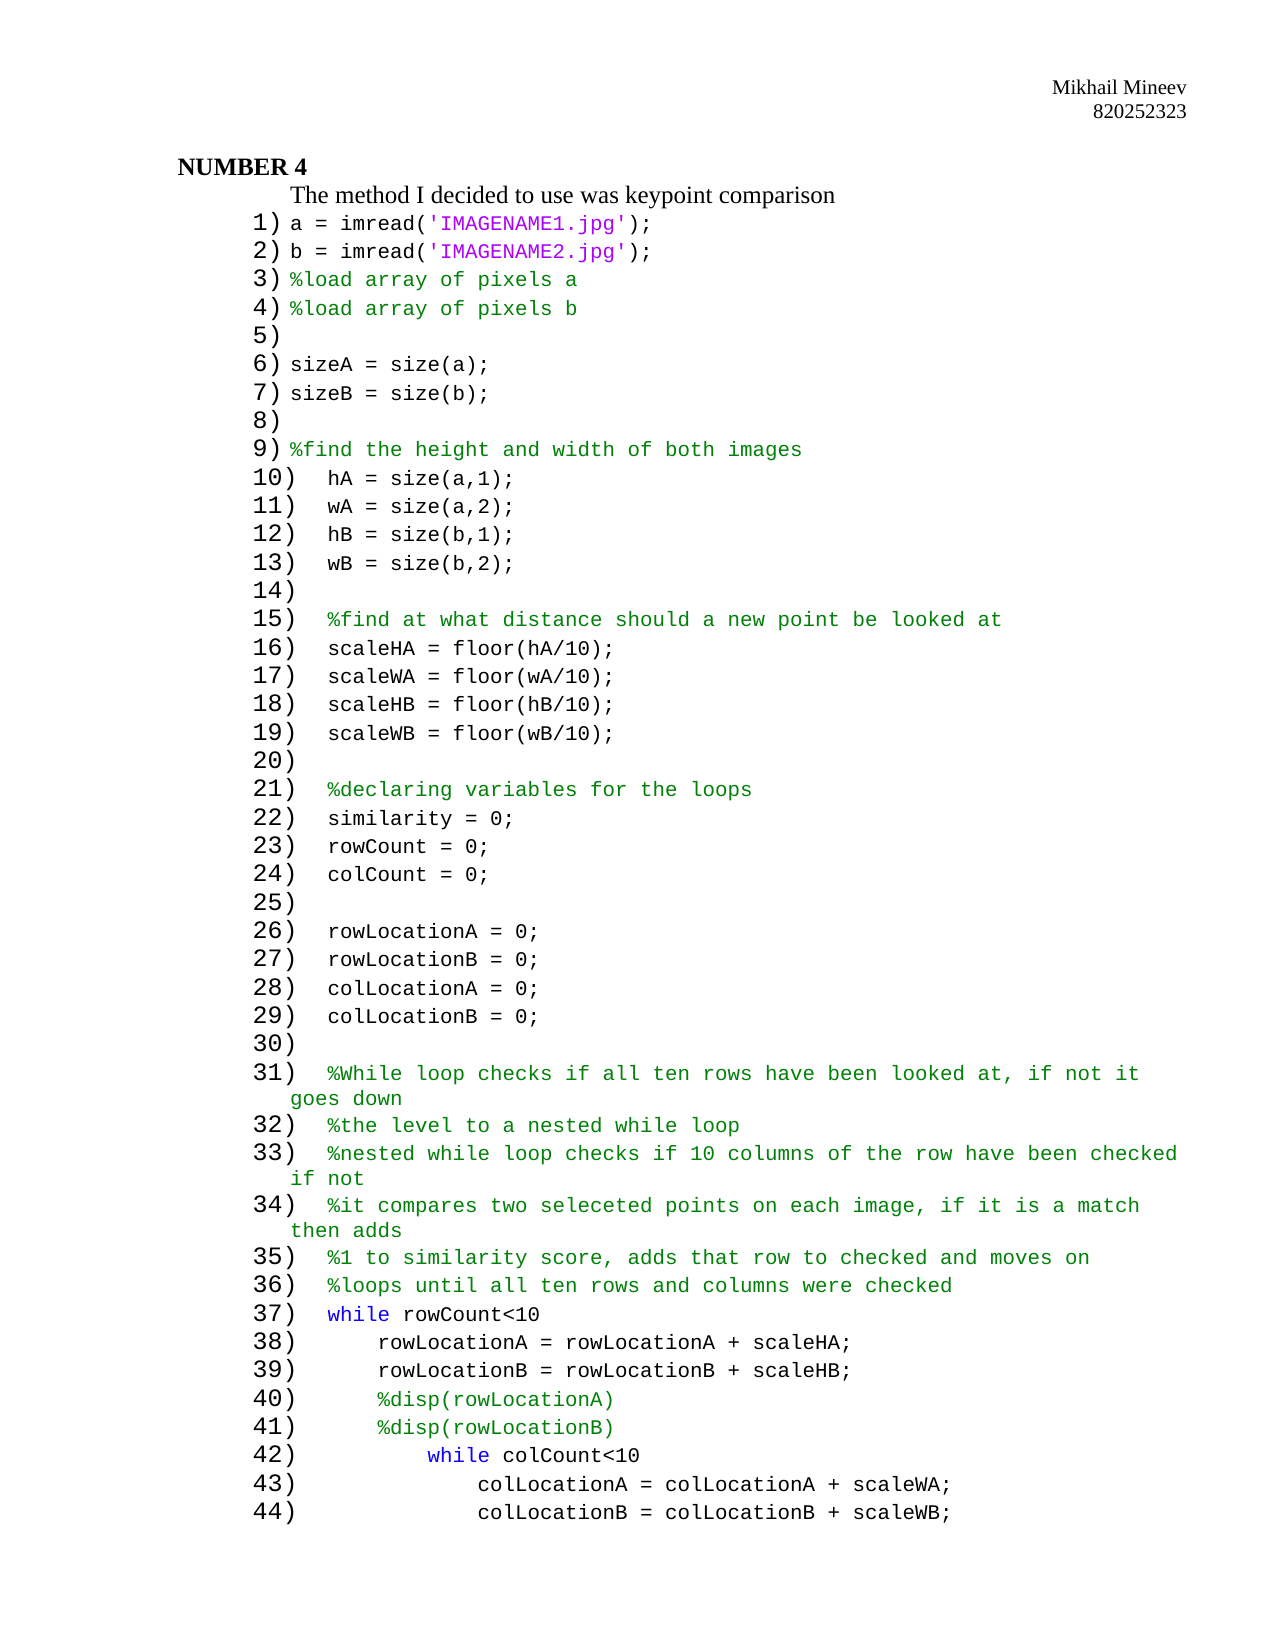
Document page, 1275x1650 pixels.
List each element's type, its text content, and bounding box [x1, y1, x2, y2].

list sizeB = size(b); [252, 379, 1186, 408]
list colLocationB = 0; [252, 1003, 1186, 1031]
list %declaring variables for the loops [252, 776, 1186, 804]
list The method I decided to use was keypoint comparison [290, 181, 1252, 209]
list hB = size(b,1); [252, 521, 1186, 549]
list %nested while loop checks if 10 columns of the row have been checked if not [252, 1140, 1186, 1192]
list %loops until all ten rows and columns were checked [252, 1272, 1186, 1300]
list rowCount = 0; [252, 833, 1186, 861]
list scaleHA = floor(hA/10); [252, 634, 1186, 663]
list %disp(rowLocationA) [252, 1385, 1186, 1414]
list colLocationB = colLocationB + scaleWB; [252, 1499, 1186, 1527]
list wA = size(a,2); [252, 493, 1186, 521]
list colLocationA = 0; [252, 974, 1186, 1003]
list a = imread('IMAGENAME1.jpg'); [252, 209, 1186, 238]
list scaleHB = floor(hB/10); [252, 691, 1186, 719]
text NUMBER 4 [177, 152, 1252, 181]
list colCount = 0; [252, 861, 1186, 889]
list while rowCount<10 [252, 1300, 1186, 1329]
list %load array of pixels b [252, 294, 1186, 323]
list %the level to a nested while loop [252, 1111, 1186, 1140]
list while colCount<10 [252, 1442, 1186, 1470]
list %While loop checks if all ten rows have been looked at, if not it goes down [252, 1059, 1186, 1111]
list rowLocationA = 0; [252, 918, 1186, 946]
list rowLocationB = rowLocationB + scaleHB; [252, 1357, 1186, 1385]
list rowLocationB = 0; [252, 946, 1186, 974]
list %it compares two seleceted points on each image, if it is a match then adds [252, 1192, 1186, 1244]
list %find at what distance should a new point be looked at [252, 606, 1186, 634]
list colLocationA = colLocationA + scaleWA; [252, 1470, 1186, 1499]
list %1 to similarity score, adds that row to checked and moves on [252, 1244, 1186, 1272]
list %load array of pixels a [252, 266, 1186, 294]
list scaleWA = floor(wA/10); [252, 663, 1186, 691]
list b = imread('IMAGENAME2.jpg'); [252, 238, 1186, 266]
list rowLocationA = rowLocationA + scaleHA; [252, 1329, 1186, 1357]
list hA = size(a,1); [252, 464, 1186, 493]
list %disp(rowLocationB) [252, 1414, 1186, 1442]
list wB = size(b,2); [252, 549, 1186, 578]
list %find the height and width of both images [252, 436, 1186, 464]
list similarity = 0; [252, 804, 1186, 833]
list scaleWB = floor(wB/10); [252, 719, 1186, 748]
list sizeA = size(a); [252, 351, 1186, 379]
